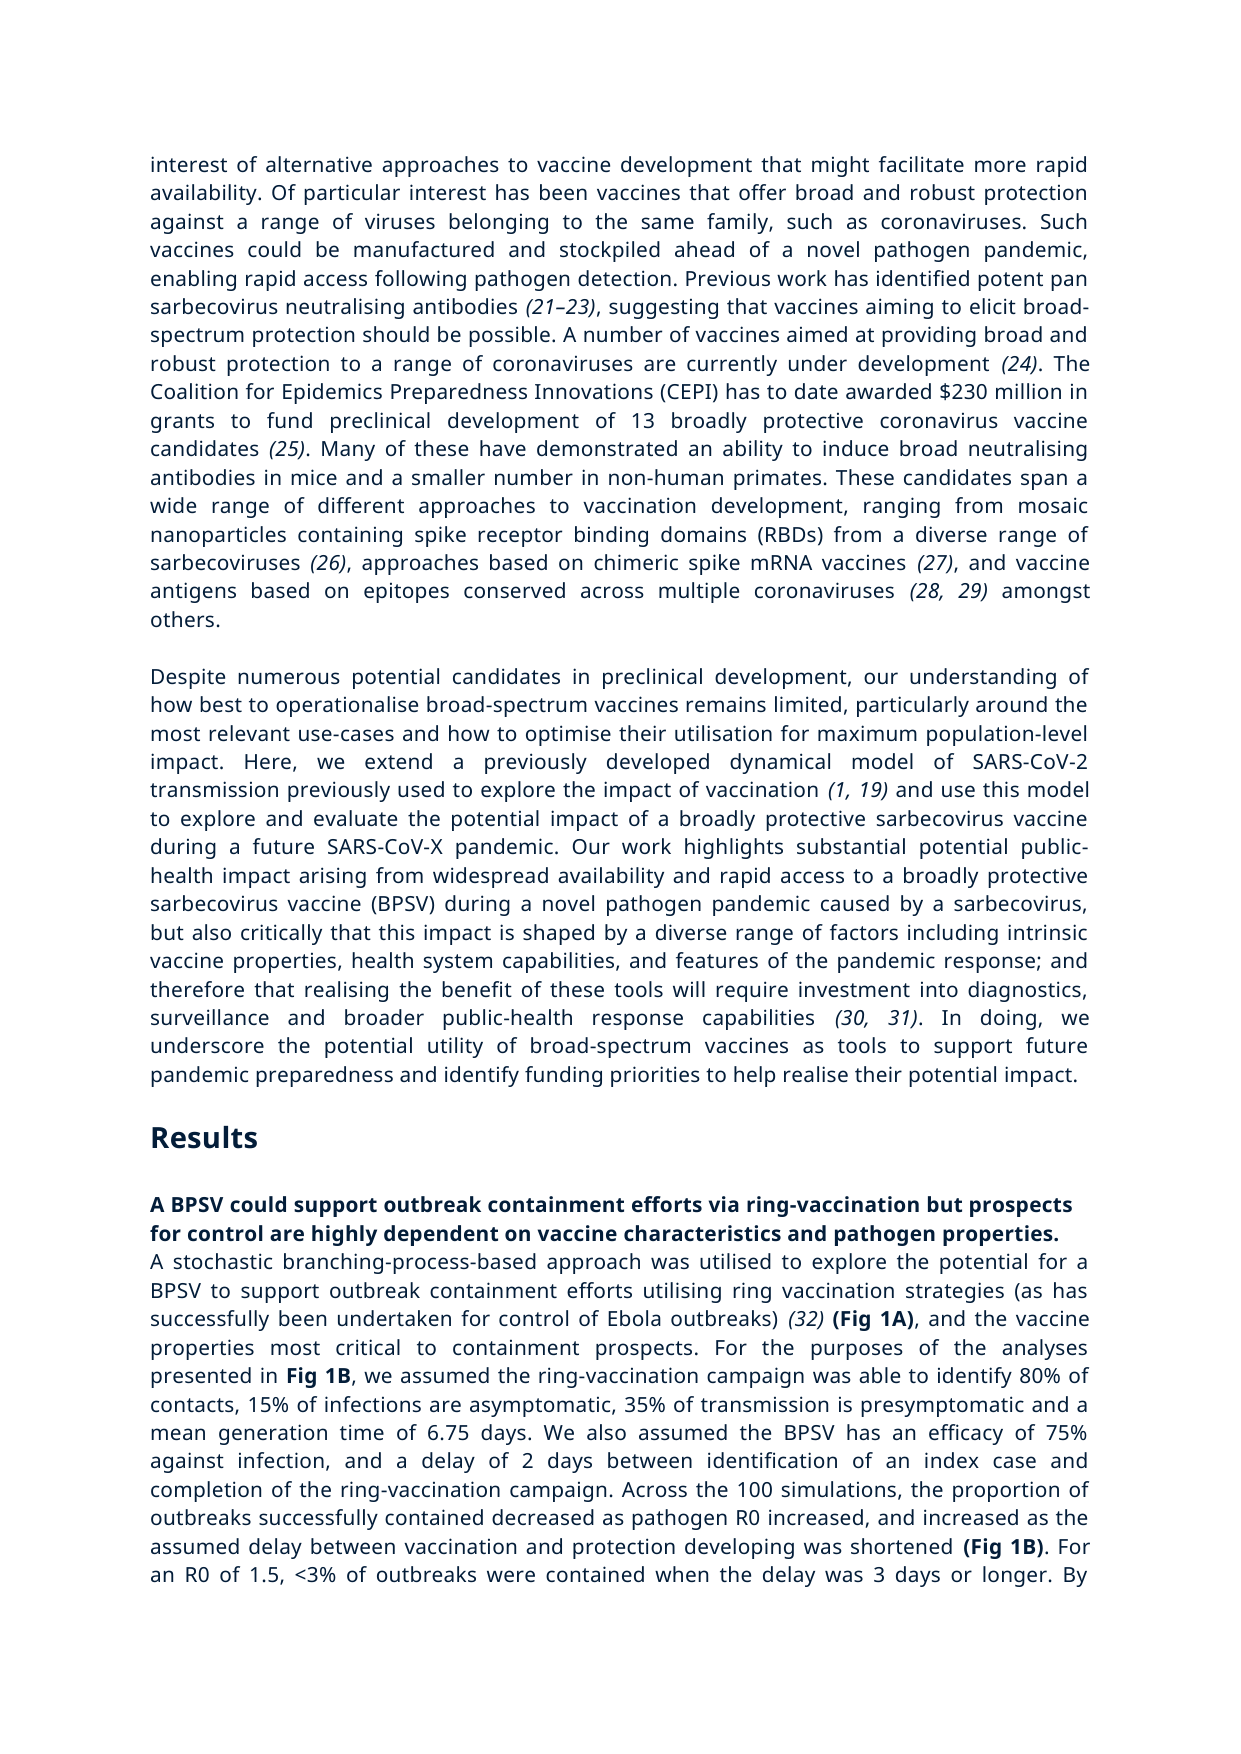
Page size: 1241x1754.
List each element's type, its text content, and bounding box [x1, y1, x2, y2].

text Results [150, 1117, 1090, 1157]
text Despite numerous potential candidates in preclinical development, our understanding of how best to operationalise broad-spectrum vaccines remains limited, particularly around the most relevant use-cases and how to optimise their utilisation for maximum population-level impact. Here, we extend a previously developed dynamical model of SARS-CoV-2 transmission previously used to explore the impact of vaccination (1, 19) and use this model to explore and evaluate the potential impact of a broadly protective sarbecovirus vaccine during a future SARS-CoV-X pandemic. Our work highlights substantial potential public-health impact arising from widespread availability and rapid access to a broadly protective sarbecovirus vaccine (BPSV) during a novel pathogen pandemic caused by a sarbecovirus, but also critically that this impact is shaped by a diverse range of factors including intrinsic vaccine properties, health system capabilities, and features of the pandemic response; and therefore that realising the benefit of these tools will require investment into diagnostics, surveillance and broader public-health response capabilities (30, 31). In doing, we underscore the potential utility of broad-spectrum vaccines as tools to support future pandemic preparedness and identify funding priorities to help realise their potential impact. [150, 662, 1090, 1088]
